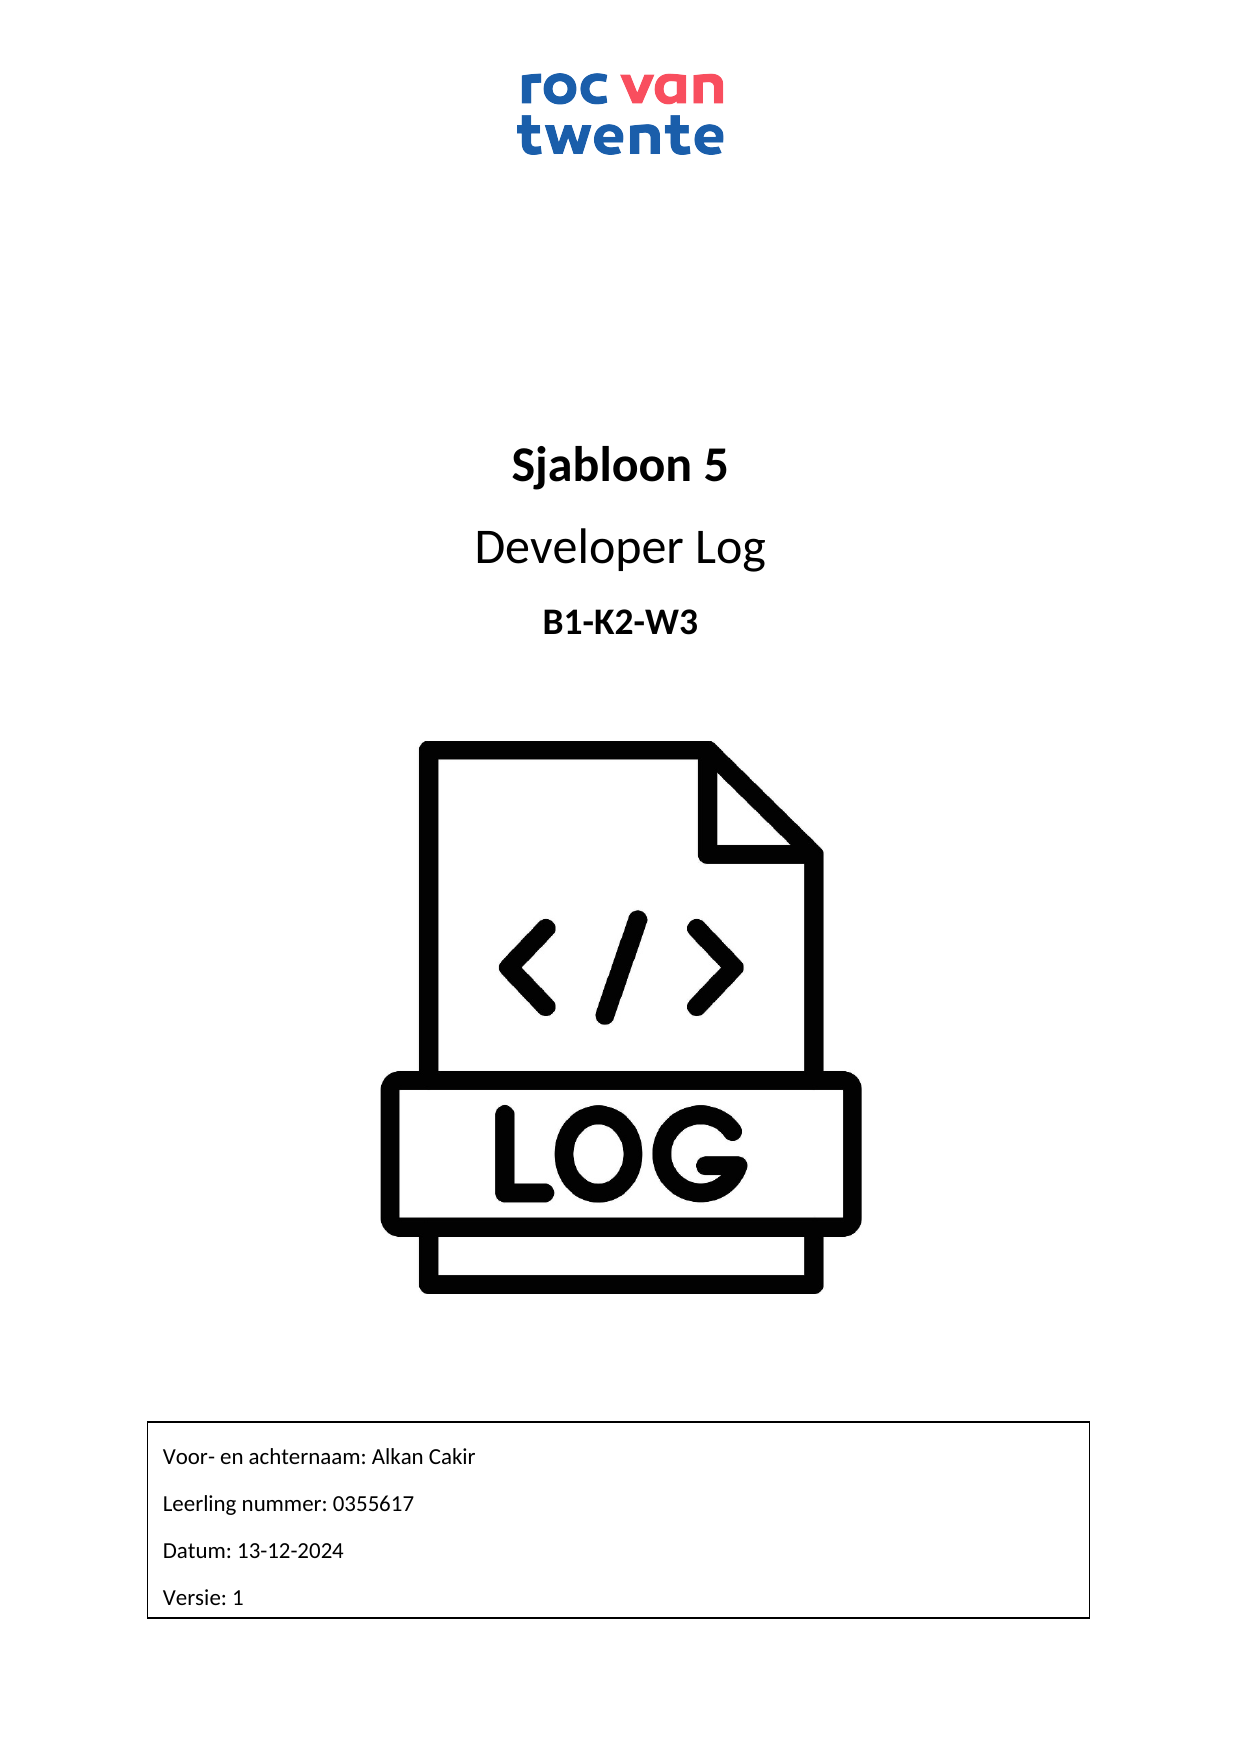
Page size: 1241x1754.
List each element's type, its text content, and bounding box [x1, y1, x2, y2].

picture [517, 73, 724, 155]
picture [380, 741, 862, 1294]
text Sjabloon 5 [148, 433, 1093, 494]
text B1-K2-W3 [148, 598, 1093, 644]
text Developer Log [148, 515, 1093, 576]
